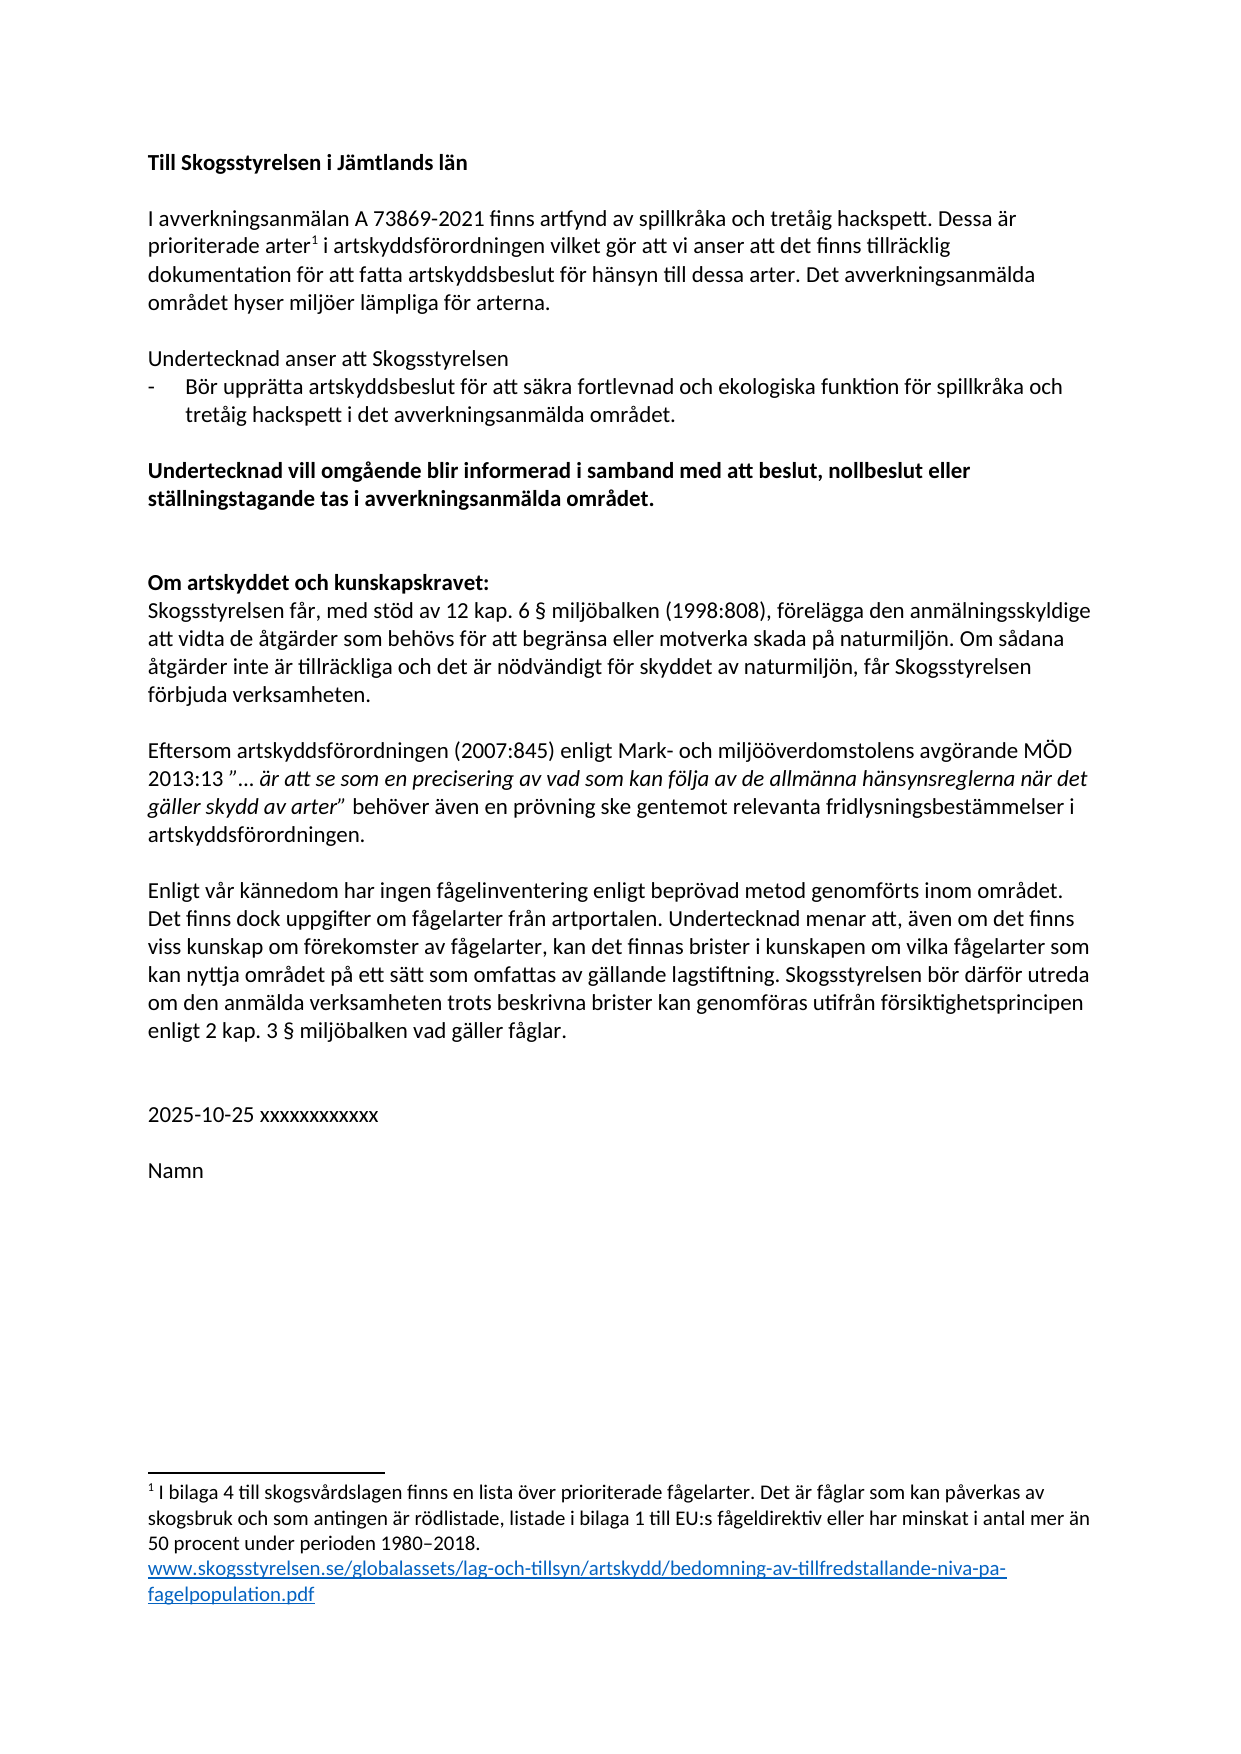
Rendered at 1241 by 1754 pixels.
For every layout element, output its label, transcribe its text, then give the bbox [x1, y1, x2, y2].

text Undertecknad vill omgående blir informerad i samband med att beslut, nollbeslut eller ställningstagande tas i avverkningsanmälda området. [148, 456, 1093, 512]
text Till Skogsstyrelsen i Jämtlands län [148, 148, 1093, 176]
text Skogsstyrelsen får, med stöd av 12 kap. 6 § miljöbalken (1998:808), förelägga den anmälningsskyldige att vidta de åtgärder som behövs för att begränsa eller motverka skada på naturmiljön. Om sådana åtgärder inte är tillräckliga och det är nödvändigt för skyddet av naturmiljön, får Skogsstyrelsen förbjuda verksamheten. [148, 596, 1093, 708]
text Namn [148, 1156, 1093, 1184]
text 2025-10-25 xxxxxxxxxxxx [148, 1100, 1093, 1128]
text I avverkningsanmälan A 73869-2021 finns artfynd av spillkråka och tretåig hackspett. Dessa är prioriterade arter i artskyddsförordningen vilket gör att vi anser att det finns tillräcklig dokumentation för att fatta artskyddsbeslut för hänsyn till dessa arter. Det avverkningsanmälda området hyser miljöer lämpliga för arterna. [148, 204, 1093, 316]
list Bör upprätta artskyddsbeslut för att säkra fortlevnad och ekologiska funktion för spillkråka och tretåig hackspett i det avverkningsanmälda området. [148, 372, 1093, 428]
text gäller skydd av arter” behöver även en prövning ske gentemot relevanta fridlysningsbestämmelser i artskyddsförordningen. [148, 792, 1093, 848]
text Undertecknad anser att Skogsstyrelsen [148, 344, 1093, 372]
text Eftersom artskyddsförordningen (2007:845) enligt Mark- och miljööverdomstolens avgörande MÖD 2013:13 ”… är att se som en precisering av vad som kan följa av de allmänna hänsynsreglerna när det [148, 736, 1093, 792]
text Om artskyddet och kunskapskravet: [148, 568, 1093, 596]
text Enligt vår kännedom har ingen fågelinventering enligt beprövad metod genomförts inom området. Det finns dock uppgifter om fågelarter från artportalen. Undertecknad menar att, även om det finns viss kunskap om förekomster av fågelarter, kan det finnas brister i kunskapen om vilka fågelarter som kan nyttja området på ett sätt som omfattas av gällande lagstiftning. Skogsstyrelsen bör därför utreda om den anmälda verksamheten trots beskrivna brister kan genomföras utifrån försiktighetsprincipen enligt 2 kap. 3 § miljöbalken vad gäller fåglar. [148, 876, 1093, 1044]
